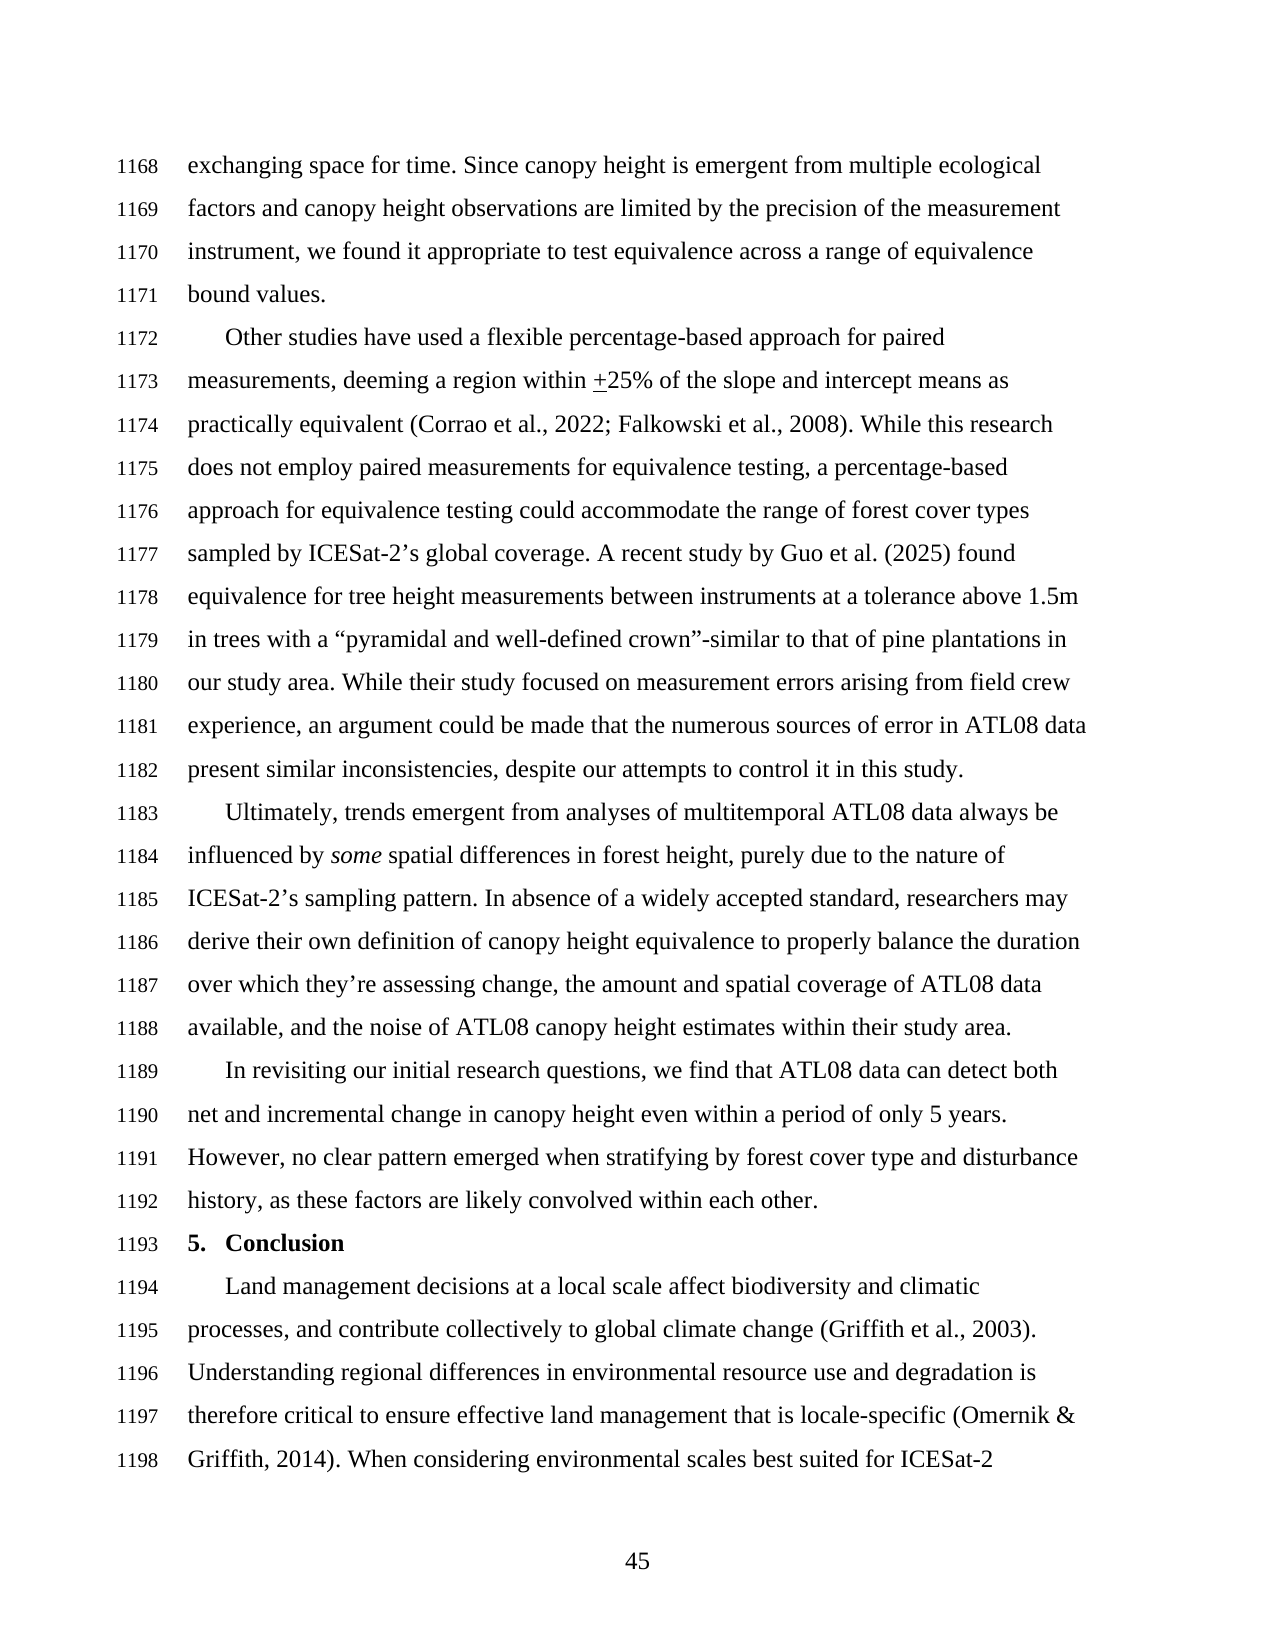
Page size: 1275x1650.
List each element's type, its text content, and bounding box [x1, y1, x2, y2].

text In revisiting our initial research questions, we find that ATL08 data can detect both net and incremental change in canopy height even within a period of only 5 years. However, no clear pattern emerged when stratifying by forest cover type and disturbance history, as these factors are likely convolved within each other. [187, 1056, 1087, 1214]
text Ultimately, trends emergent from analyses of multitemporal ATL08 data always be influenced by some spatial differences in forest height, purely due to the nature of ICESat-2’s sampling pattern. In absence of a widely accepted standard, researchers may derive their own definition of canopy height equivalence to properly balance the duration over which they’re assessing change, the amount and spatial coverage of ATL08 data available, and the noise of ATL08 canopy height estimates within their study area. [187, 797, 1087, 1041]
text Other studies have used a flexible percentage-based approach for paired measurements, deeming a region within +25% of the slope and intercept means as practically equivalent (Corrao et al., 2022; Falkowski et al., 2008). While this research does not employ paired measurements for equivalence testing, a percentage-based approach for equivalence testing could accommodate the range of forest cover types sampled by ICESat-2’s global coverage. A recent study by Guo et al. (2025) found equivalence for tree height measurements between instruments at a tolerance above 1.5m in trees with a “pyramidal and well-defined crown”-similar to that of pine plantations in our study area. While their study focused on measurement errors arising from field crew experience, an argument could be made that the numerous sources of error in ATL08 data present similar inconsistencies, despite our attempts to control it in this study. [187, 322, 1087, 782]
list Conclusion [187, 1228, 1087, 1257]
